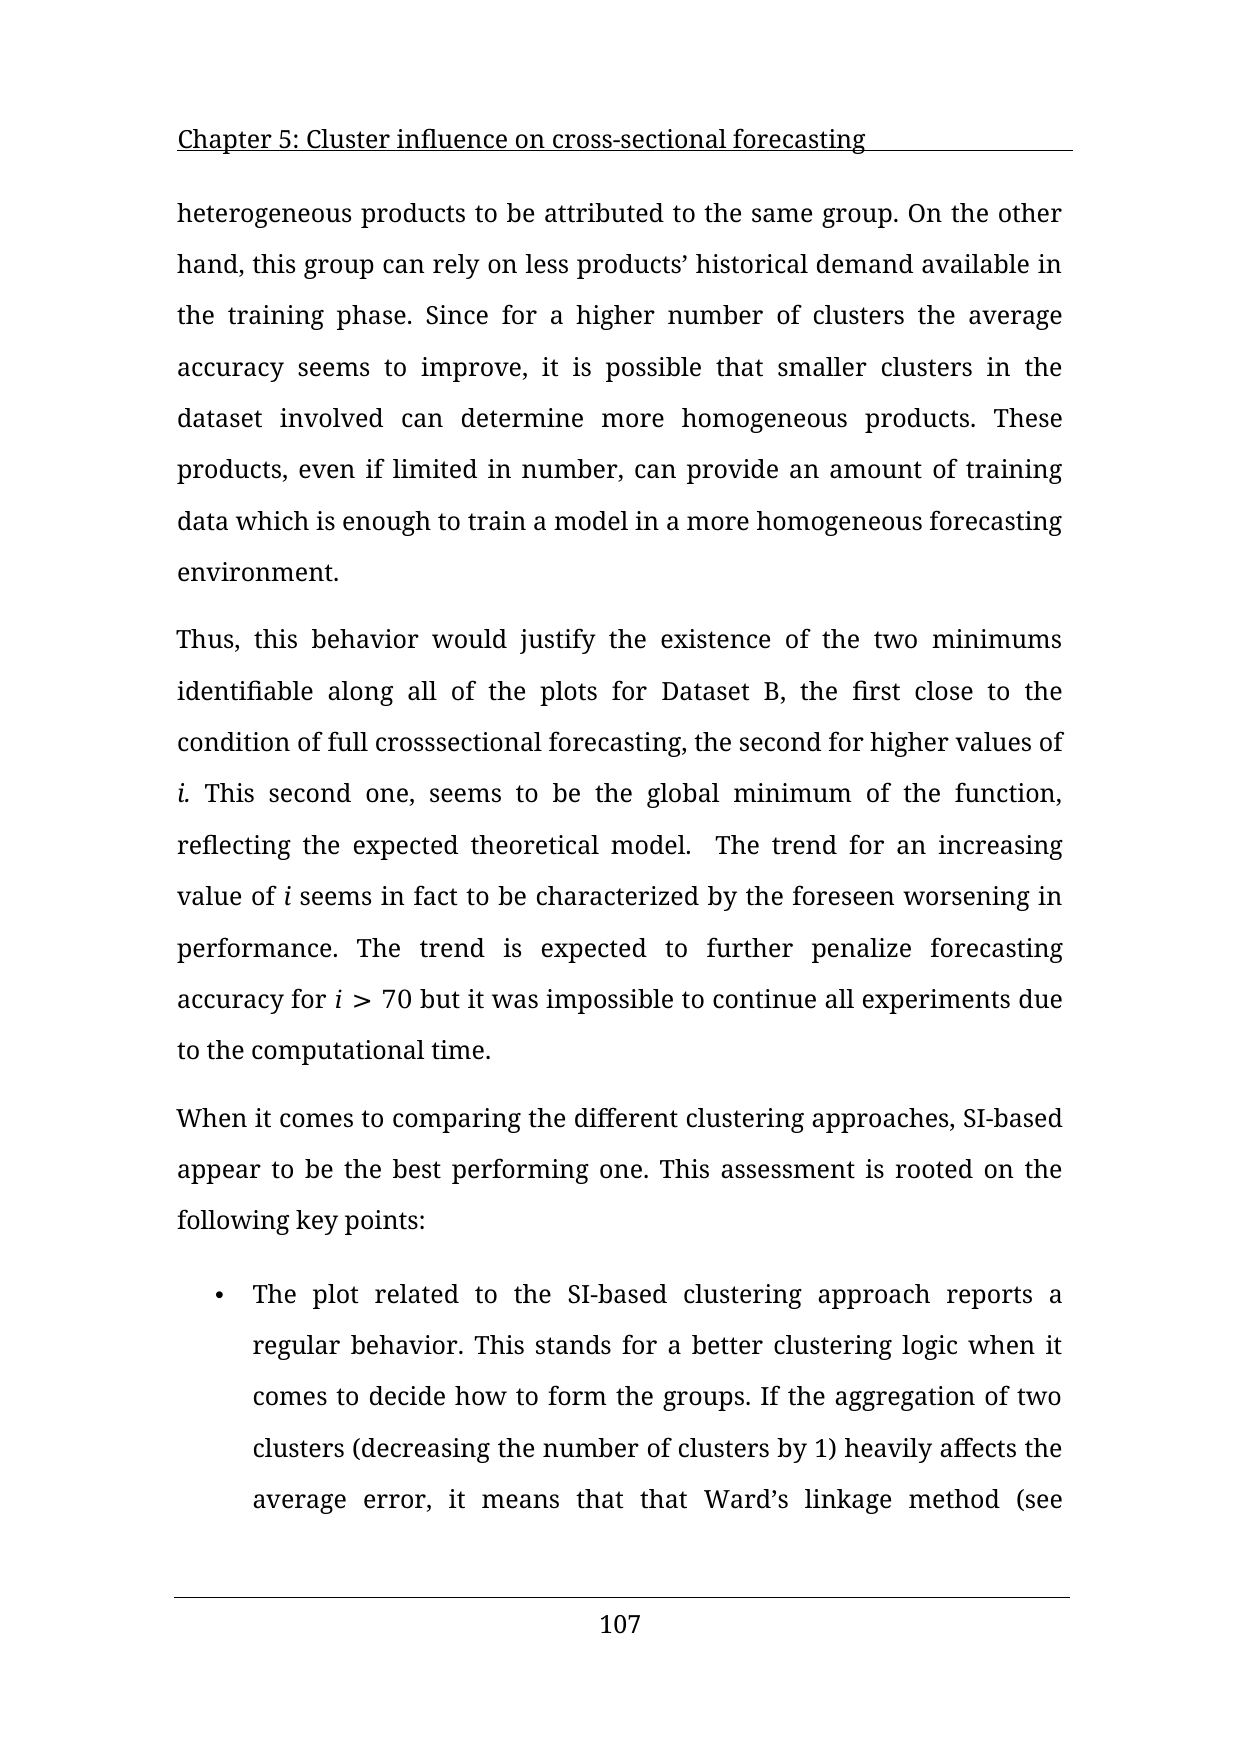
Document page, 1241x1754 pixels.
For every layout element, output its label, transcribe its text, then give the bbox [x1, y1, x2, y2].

text When it comes to comparing the different clustering approaches, SI-based appear to be the best performing one. This assessment is rooted on the following key points: [176, 1100, 1063, 1237]
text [176, 195, 1063, 589]
text Thus, this behavior would justify the existence of the two minimums identifiable along all of the plots for Dataset B, the first close to the condition of full crosssectional forecasting, the second for higher values of i. This second one, seems to be the global minimum of the function, reflecting the expected theoretical model. The trend for an increasing value of i seems in fact to be characterized by the foreseen worsening in performance. The trend is expected to further penalize forecasting accuracy for 𝑖 > 70 but it was impossible to continue all experiments due to the computational time. [176, 622, 1063, 1067]
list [215, 1276, 1063, 1516]
